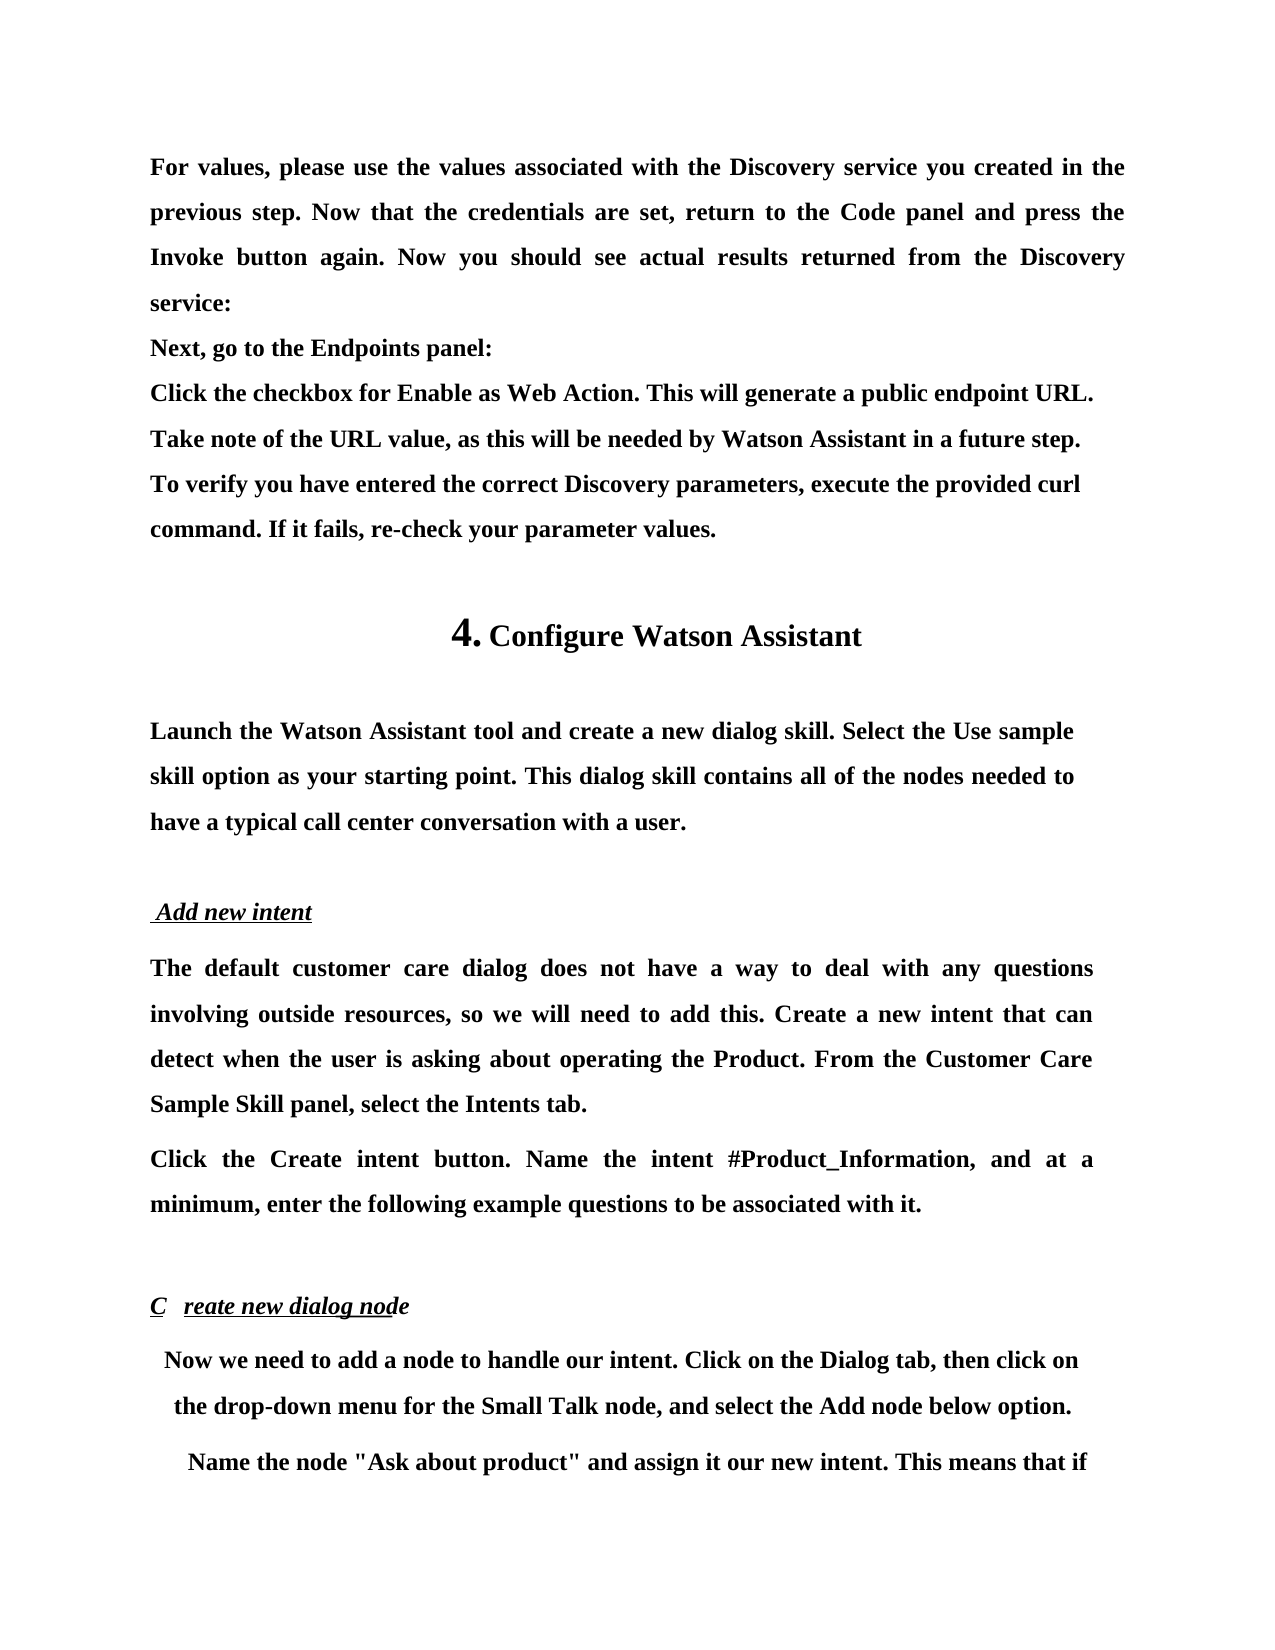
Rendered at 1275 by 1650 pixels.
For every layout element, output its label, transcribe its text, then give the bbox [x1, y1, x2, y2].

text Add new intent [150, 897, 1264, 926]
subtitle Configure Watson Assistant [451, 608, 1264, 656]
text Next, go to the Endpoints panel: [150, 333, 1264, 362]
text Launch the Watson Assistant tool and create a new dialog skill. Select the Use sample skill option as your starting point. This dialog skill contains all of the nodes needed to have a typical call center conversation with a user. [150, 716, 1076, 835]
text Name the node "Ask about product" and assign it our new intent. This means that if [188, 1447, 1264, 1476]
text Click the Create intent button. Name the intent #Product_Information, and at a minimum, enter the following example questions to be associated with it. [150, 1144, 1095, 1218]
text Now we need to add a node to handle our intent. Click on the Dialog tab, then click on the drop-down menu for the Small Talk node, and select the Add node below option. [164, 1346, 1081, 1420]
text Click the checkbox for Enable as Web Action. This will generate a public endpoint URL. Take note of the URL value, as this will be needed by Watson Assistant in a future step. To verify you have entered the correct Discovery parameters, execute the provided curl command. If it fails, re-check your parameter values. [150, 378, 1097, 543]
text The default customer care dialog does not have a way to deal with any questions involving outside resources, so we will need to add this. Create a new intent that can detect when the user is asking about operating the Product. From the Customer Care Sample Skill panel, select the Intents tab. [150, 953, 1095, 1118]
text C reate new dialog node [150, 1291, 1264, 1319]
text For values, please use the values associated with the Discovery service you created in the previous step. Now that the credentials are set, return to the Code panel and press the Invoke button again. Now you should see actual results returned from the Discovery service: [150, 152, 1127, 317]
